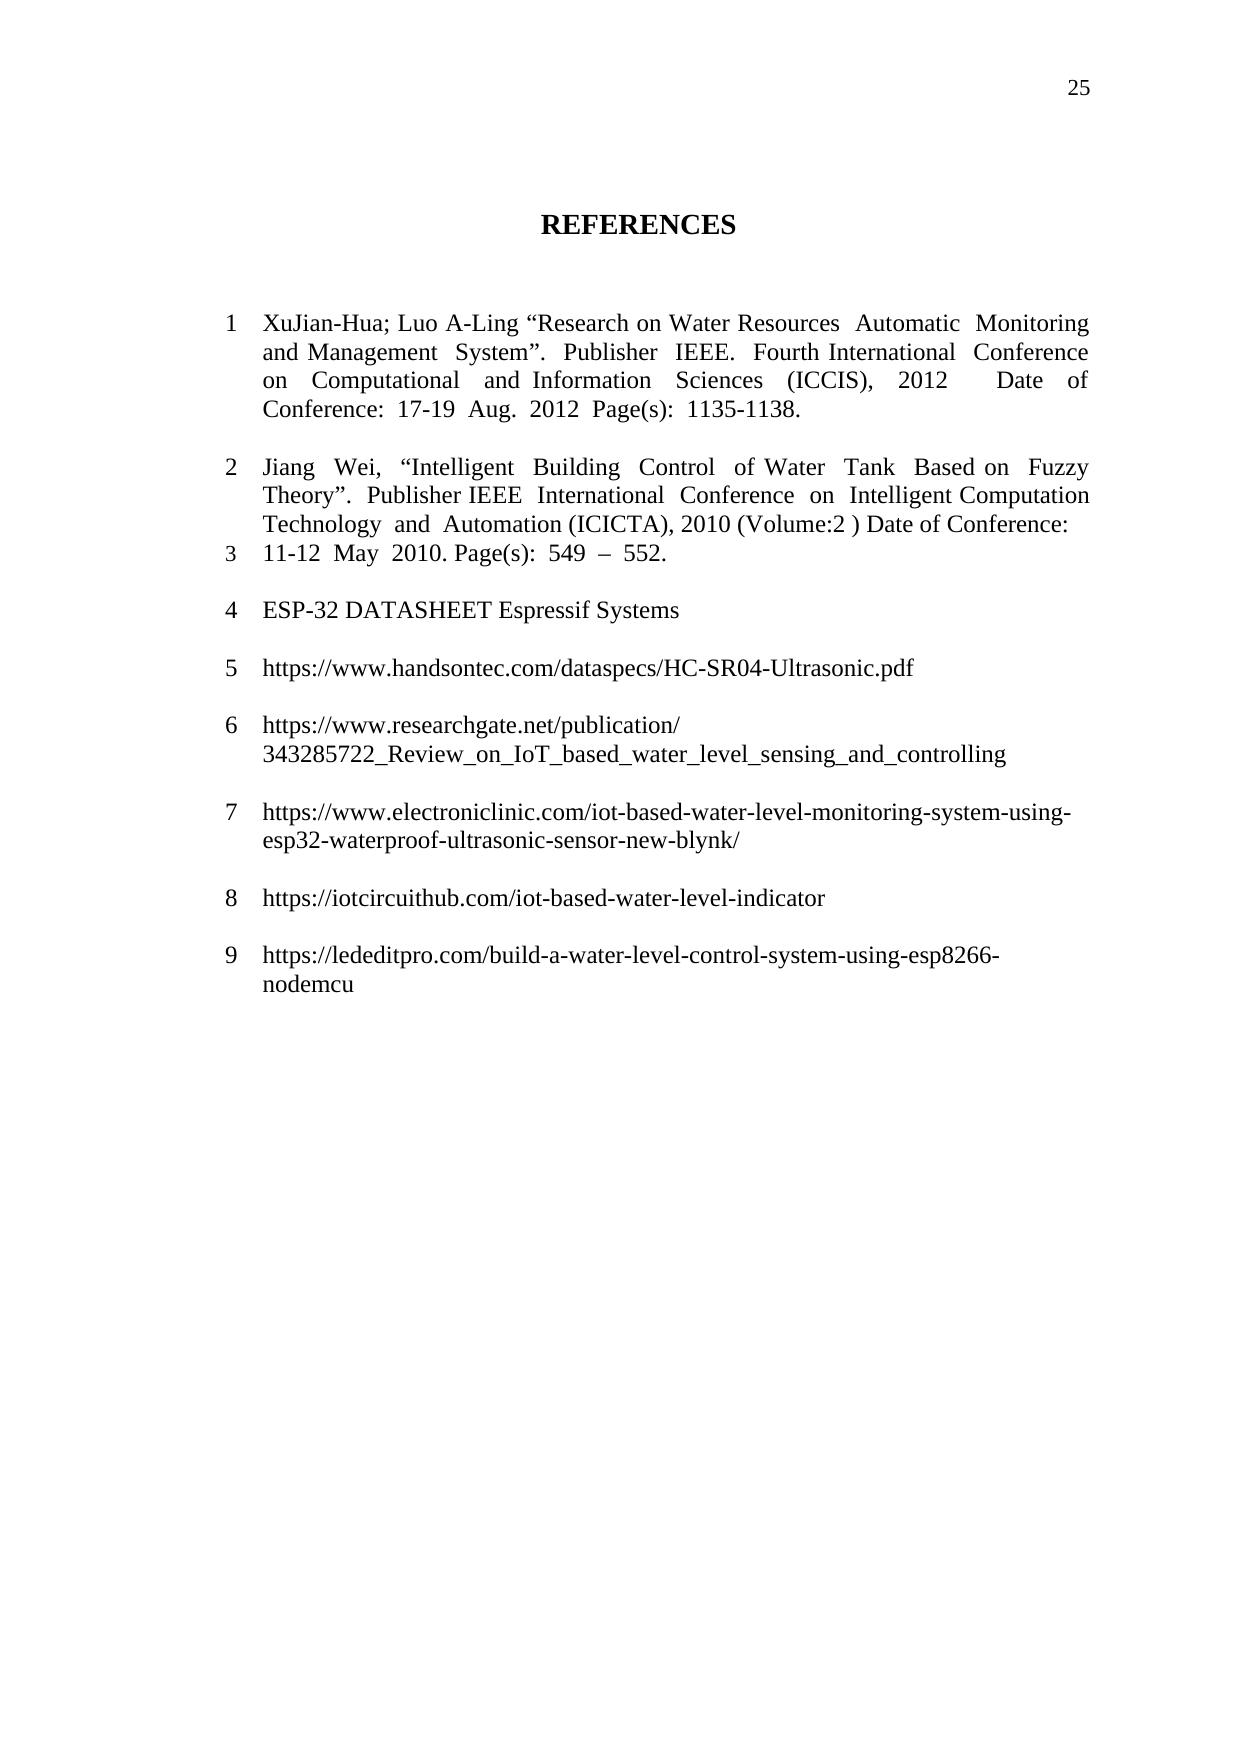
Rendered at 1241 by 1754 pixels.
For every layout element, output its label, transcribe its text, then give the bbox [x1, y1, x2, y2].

list https://iotcircuithub.com/iot-based-water-level-indicator [225, 883, 1090, 912]
text REFERENCES [187, 207, 1090, 241]
list 11-12 May 2010. Page(s): 549 – 552. [225, 538, 1090, 567]
list https://www.handsontec.com/dataspecs/HC-SR04-Ultrasonic.pdf [225, 653, 1090, 682]
list https://www.electroniclinic.com/iot-based-water-level-monitoring-system-using-esp32-waterproof-ultrasonic-sensor-new-blynk/ [225, 797, 1090, 854]
list Jiang Wei, “Intelligent Building Control of Water Tank Based on Fuzzy Theory”. Publisher IEEE International Conference on Intelligent Computation Technology and Automation (ICICTA), 2010 (Volume:2 ) Date of Conference: [225, 452, 1090, 538]
list https://lededitpro.com/build-a-water-level-control-system-using-esp8266-nodemcu [225, 941, 1090, 998]
list https://www.researchgate.net/publication/343285722_Review_on_IoT_based_water_level_sensing_and_controlling [225, 711, 1090, 768]
list XuJian-Hua; Luo A-Ling “Research on Water Resources Automatic Monitoring and Management System”. Publisher IEEE. Fourth International Conference on Computational and Information Sciences (ICCIS), 2012 Date of Conference: 17-19 Aug. 2012 Page(s): 1135-1138. [225, 308, 1090, 423]
list ESP-32 DATASHEET Espressif Systems [225, 596, 1090, 624]
